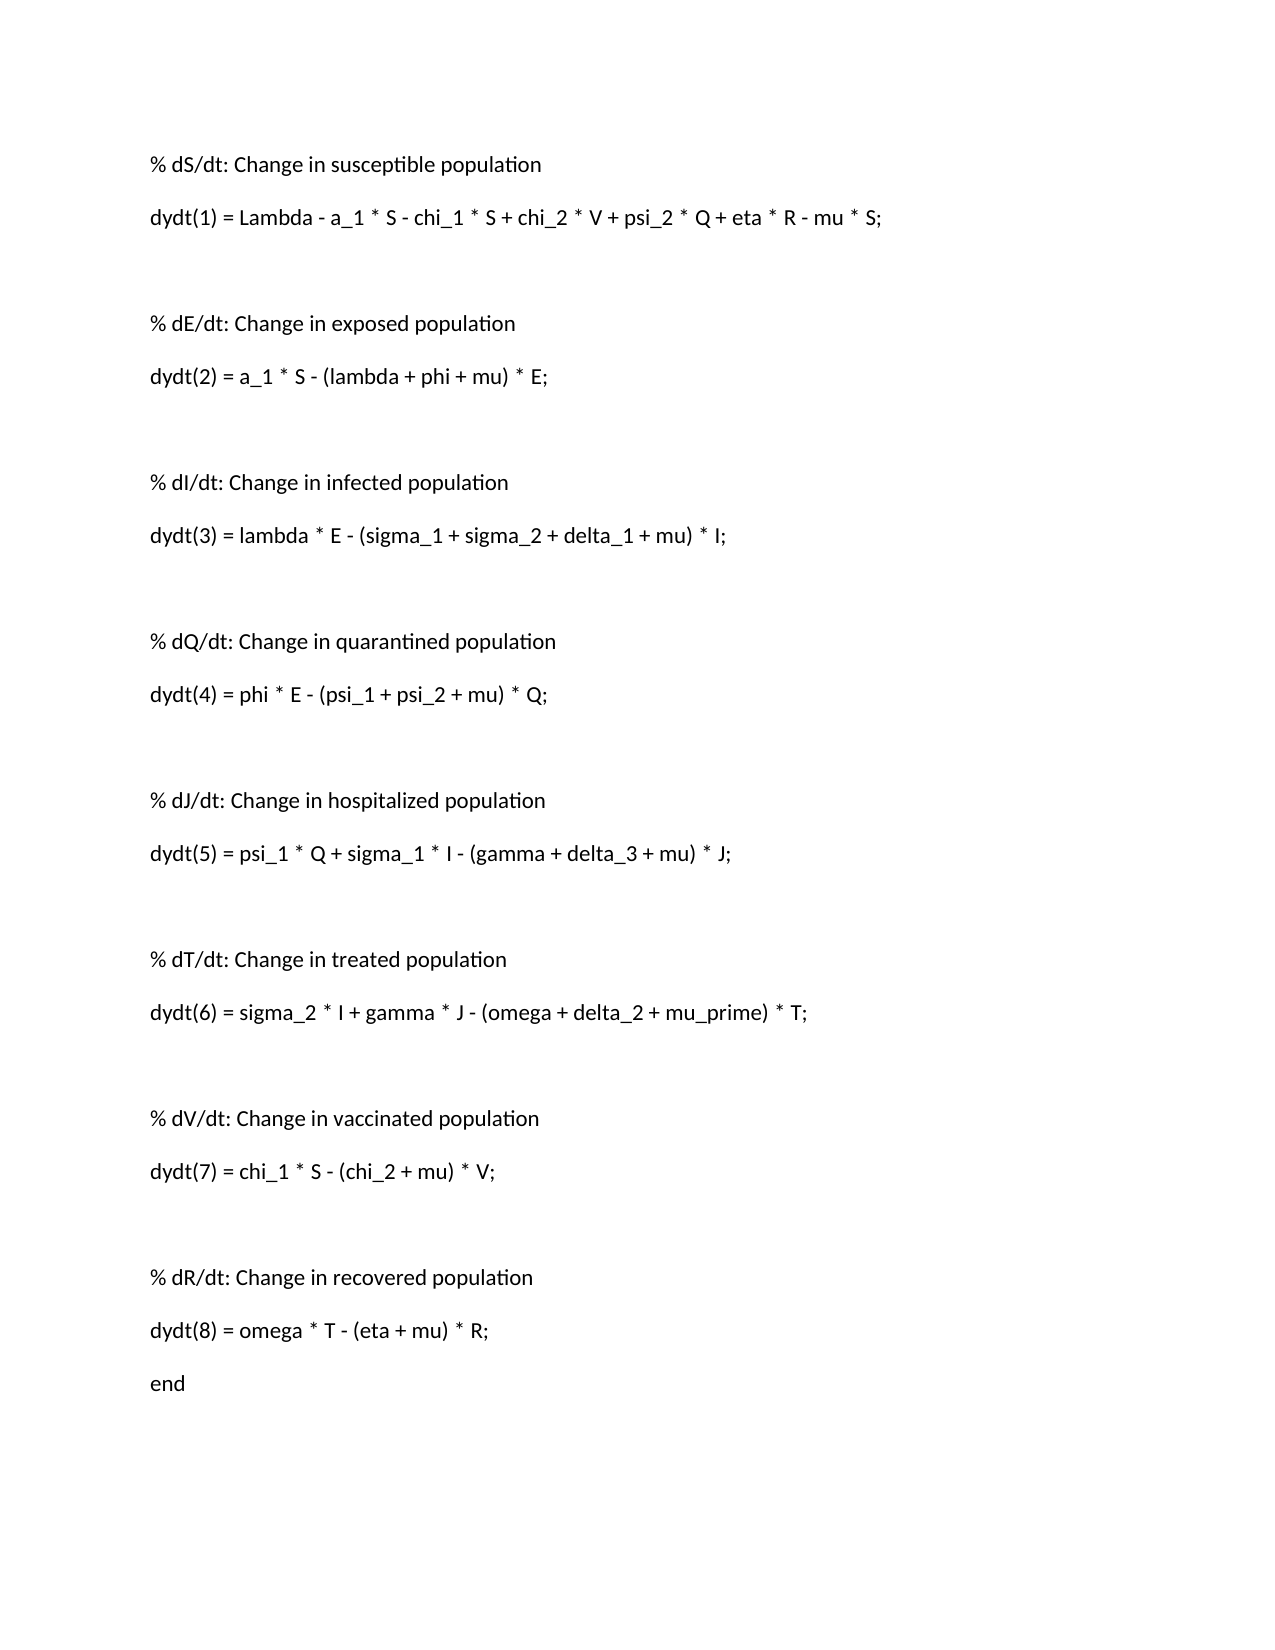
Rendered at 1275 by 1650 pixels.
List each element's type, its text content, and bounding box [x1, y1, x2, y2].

text % dE/dt: Change in exposed population [150, 309, 1125, 337]
text dydt(3) = lambda * E - (sigma_1 + sigma_2 + delta_1 + mu) * I; [150, 521, 1125, 549]
text end [150, 1369, 1125, 1397]
text dydt(6) = sigma_2 * I + gamma * J - (omega + delta_2 + mu_prime) * T; [150, 998, 1125, 1026]
text % dI/dt: Change in infected population [150, 468, 1125, 496]
text % dQ/dt: Change in quarantined population [150, 627, 1125, 655]
text dydt(7) = chi_1 * S - (chi_2 + mu) * V; [150, 1157, 1125, 1185]
text % dS/dt: Change in susceptible population [150, 150, 1125, 178]
text % dJ/dt: Change in hospitalized population [150, 786, 1125, 814]
text % dR/dt: Change in recovered population [150, 1263, 1125, 1291]
text dydt(1) = Lambda - a_1 * S - chi_1 * S + chi_2 * V + psi_2 * Q + eta * R - mu * S; [150, 203, 1125, 231]
text dydt(8) = omega * T - (eta + mu) * R; [150, 1316, 1125, 1344]
text % dT/dt: Change in treated population [150, 945, 1125, 973]
text dydt(2) = a_1 * S - (lambda + phi + mu) * E; [150, 362, 1125, 390]
text % dV/dt: Change in vaccinated population [150, 1104, 1125, 1132]
text dydt(4) = phi * E - (psi_1 + psi_2 + mu) * Q; [150, 680, 1125, 708]
text dydt(5) = psi_1 * Q + sigma_1 * I - (gamma + delta_3 + mu) * J; [150, 839, 1125, 867]
